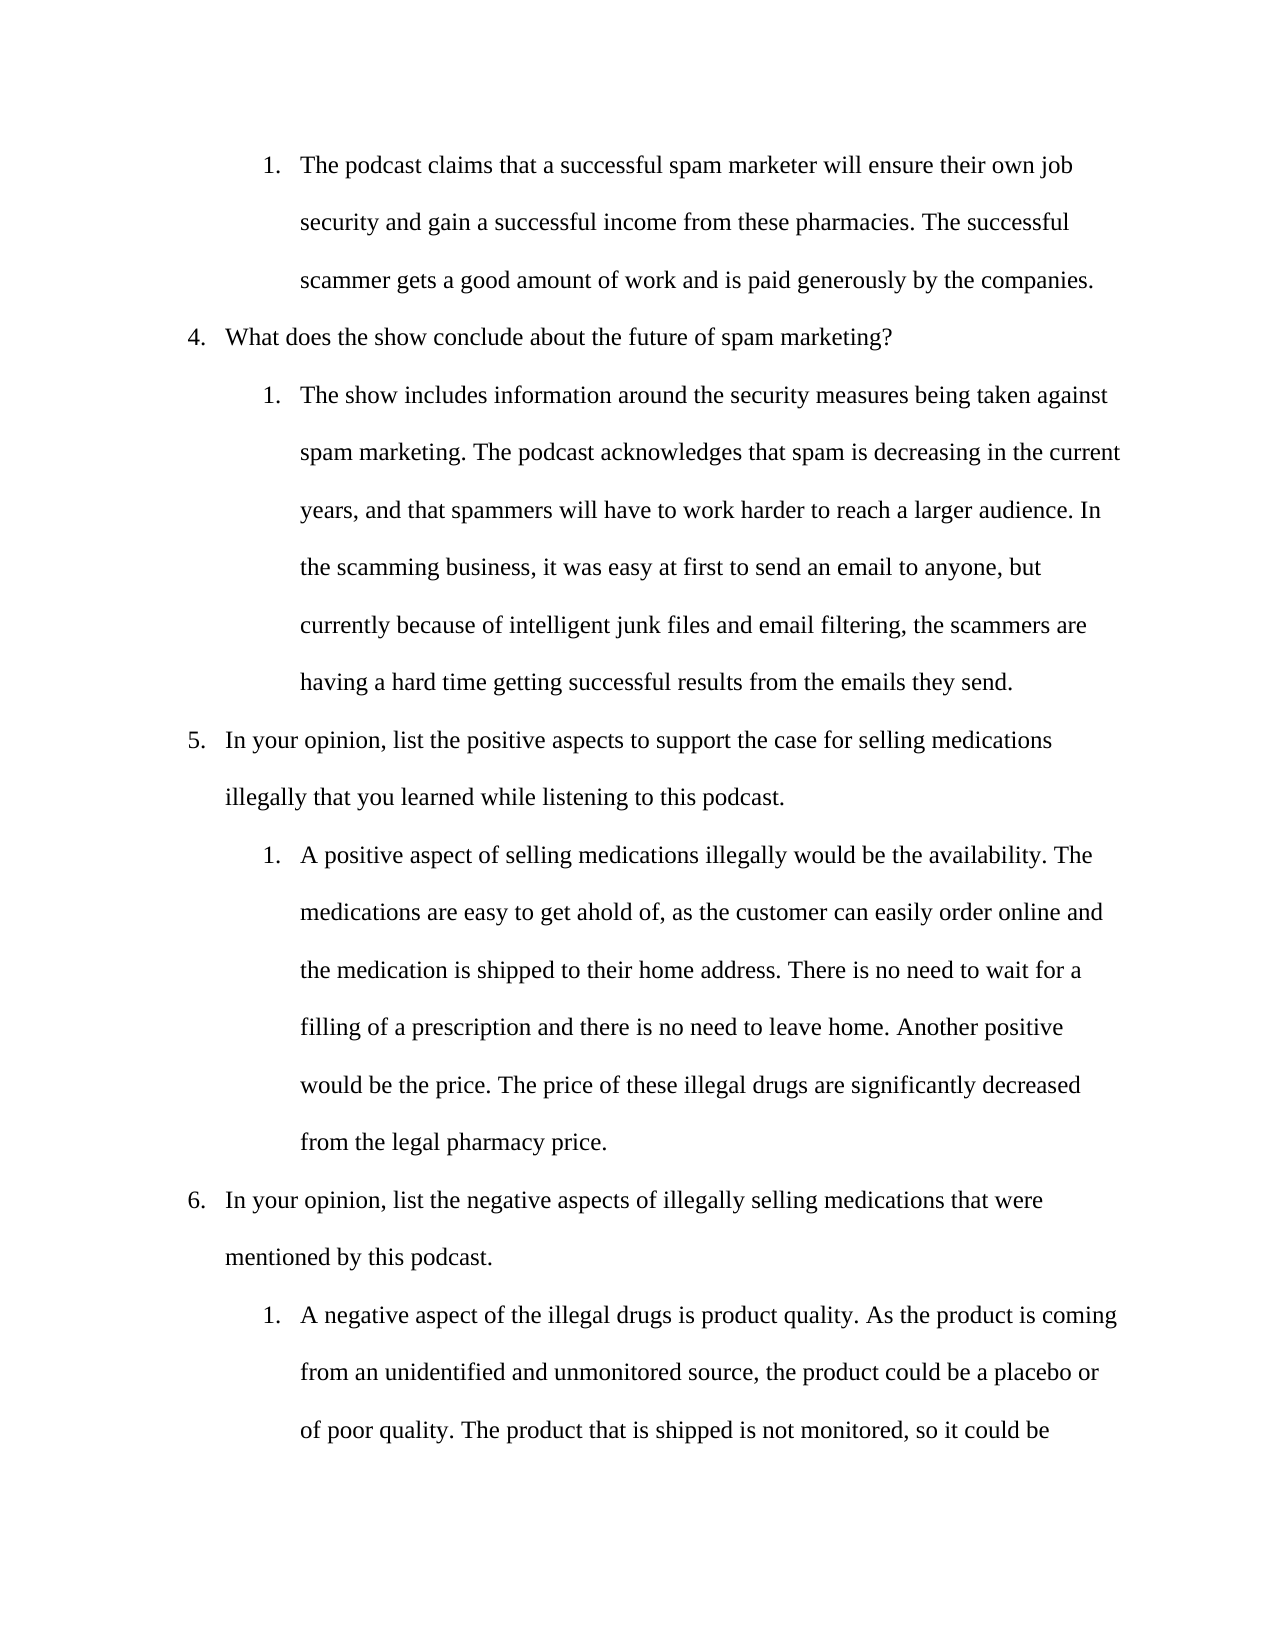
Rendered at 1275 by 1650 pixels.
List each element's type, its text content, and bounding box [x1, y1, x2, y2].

list The show includes information around the security measures being taken against spam marketing. The podcast acknowledges that spam is decreasing in the current years, and that spammers will have to work harder to reach a larger audience. In the scamming business, it was easy at first to send an email to anyone, but currently because of intelligent junk files and email filtering, the scammers are having a hard time getting successful results from the emails they send. [262, 380, 1125, 696]
list The podcast claims that a successful spam marketer will ensure their own job security and gain a successful income from these pharmacies. The successful scammer gets a good amount of work and is paid generously by the companies. [262, 150, 1125, 294]
list A positive aspect of selling medications illegally would be the availability. The medications are easy to get ahold of, as the customer can easily order online and the medication is shipped to their home address. There is no need to wait for a filling of a prescription and there is no need to leave home. Another positive would be the price. The price of these illegal drugs are significantly decreased from the legal pharmacy price. [262, 840, 1125, 1156]
list What does the show conclude about the future of spam marketing? [187, 322, 1125, 351]
list In your opinion, list the positive aspects to support the case for selling medications illegally that you learned while listening to this podcast. [187, 725, 1125, 811]
list In your opinion, list the negative aspects of illegally selling medications that were mentioned by this podcast. [187, 1185, 1125, 1271]
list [262, 1300, 1125, 1444]
